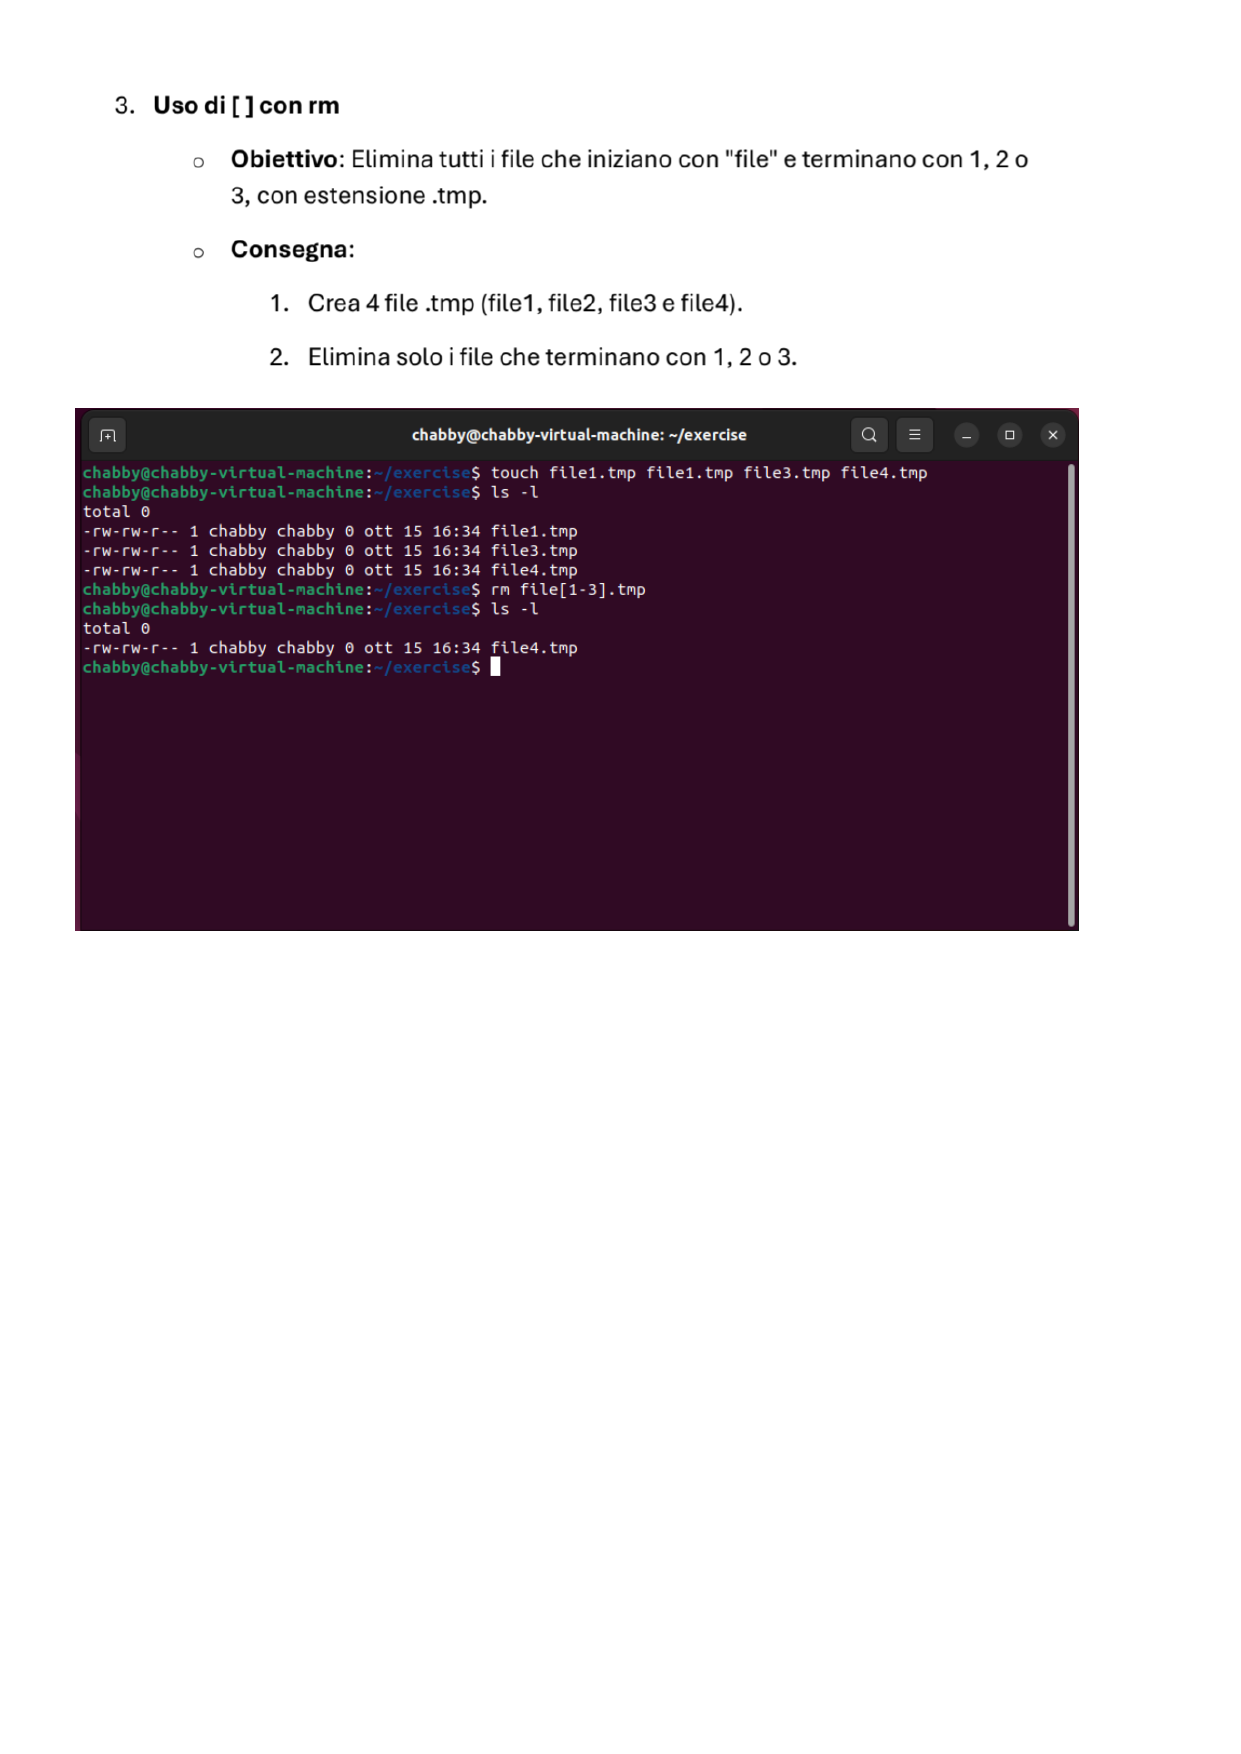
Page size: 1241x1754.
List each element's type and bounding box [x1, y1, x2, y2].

picture [75, 75, 1079, 387]
picture [75, 408, 1079, 931]
